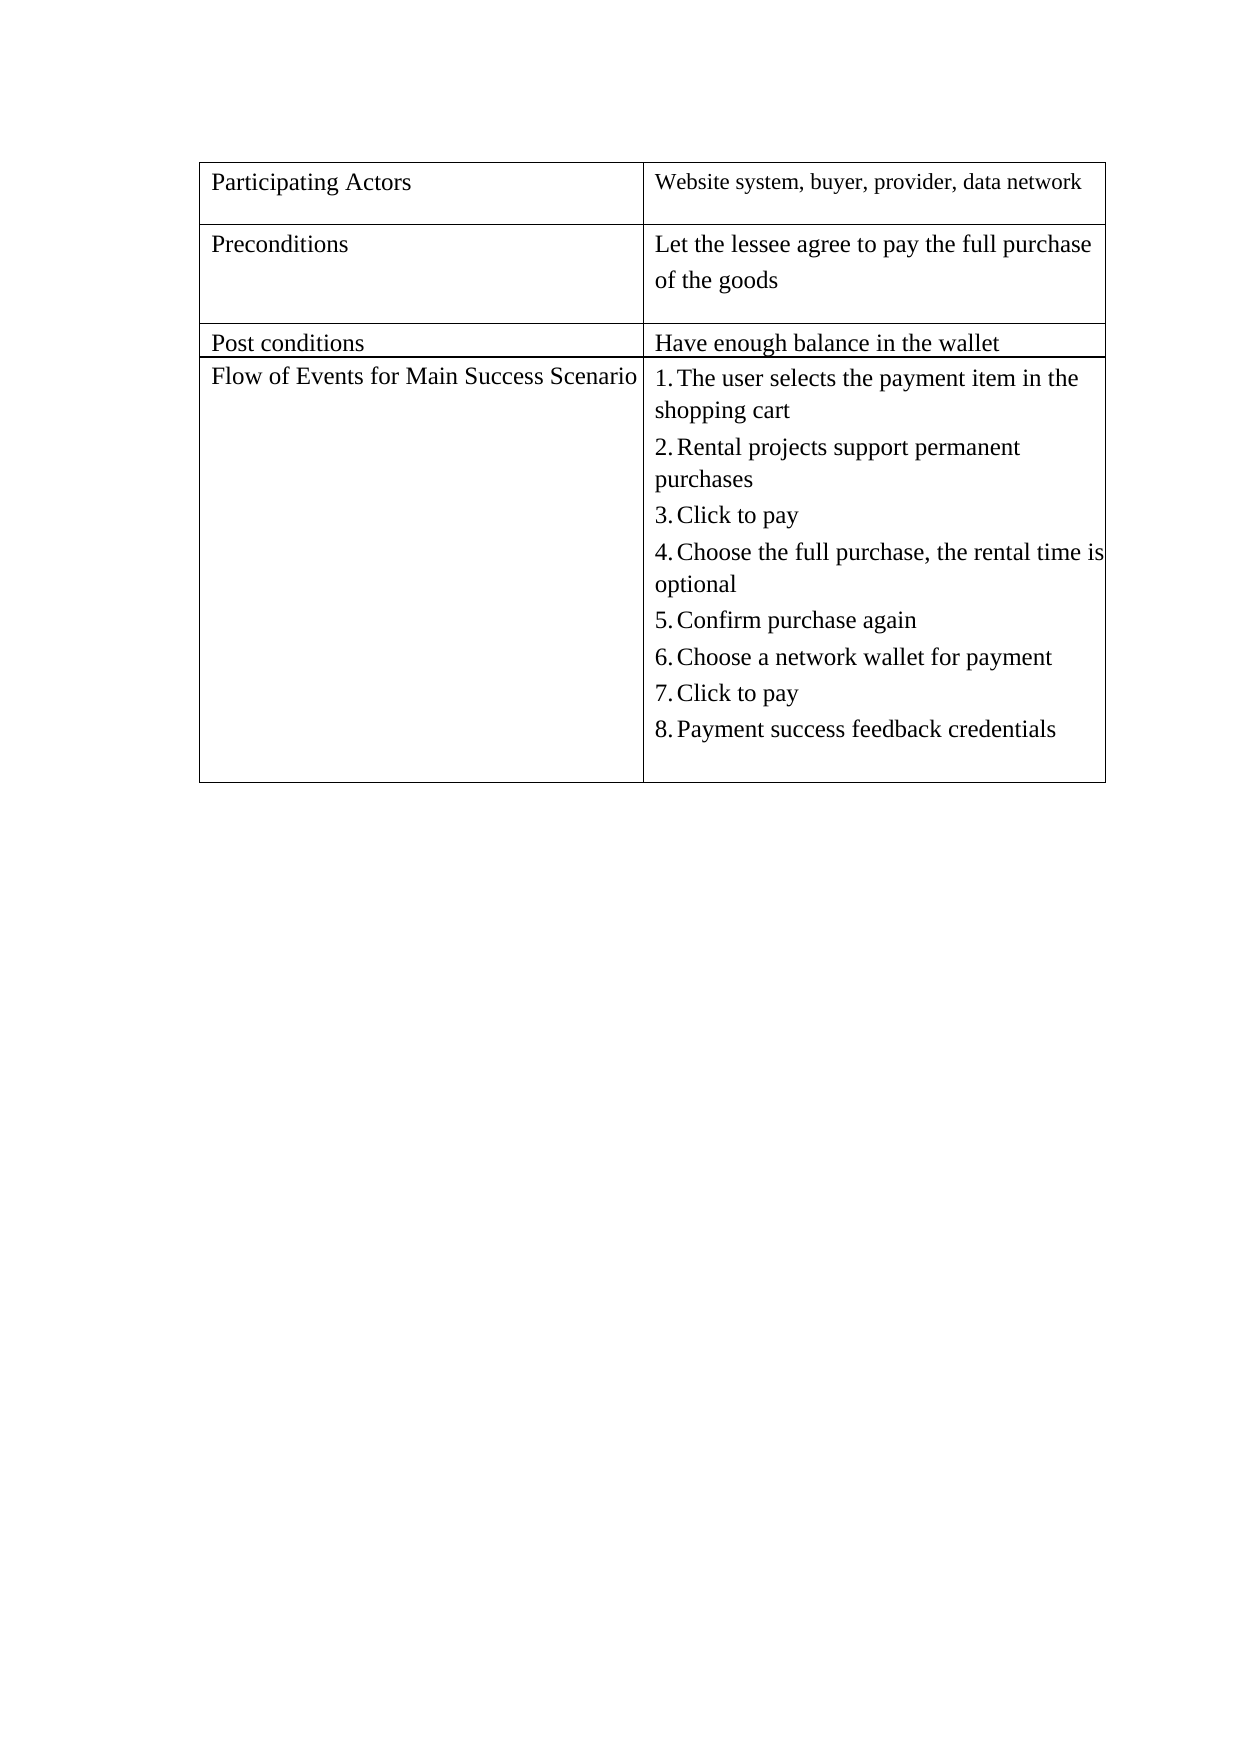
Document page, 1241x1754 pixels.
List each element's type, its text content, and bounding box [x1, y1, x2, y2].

table_cell Preconditions [200, 225, 643, 322]
table_cell Post conditions [200, 324, 643, 356]
table_cell Have enough balance in the wallet [644, 324, 1105, 356]
table_cell Flow of Events for Main Success Scenario [200, 358, 643, 782]
table_cell The user selects the payment item in the shopping cart Rental projects support permanent purchases Click to pay Choose the full purchase, the rental time is optional Confirm purchase again Choose a network wallet for payment Click to pay Payment success feedback credentials [644, 358, 1105, 782]
table_cell Participating Actors [200, 163, 643, 224]
table_cell Website system, buyer, provider, data network [644, 163, 1105, 224]
table_cell Let the lessee agree to pay the full purchase of the goods [644, 225, 1105, 322]
